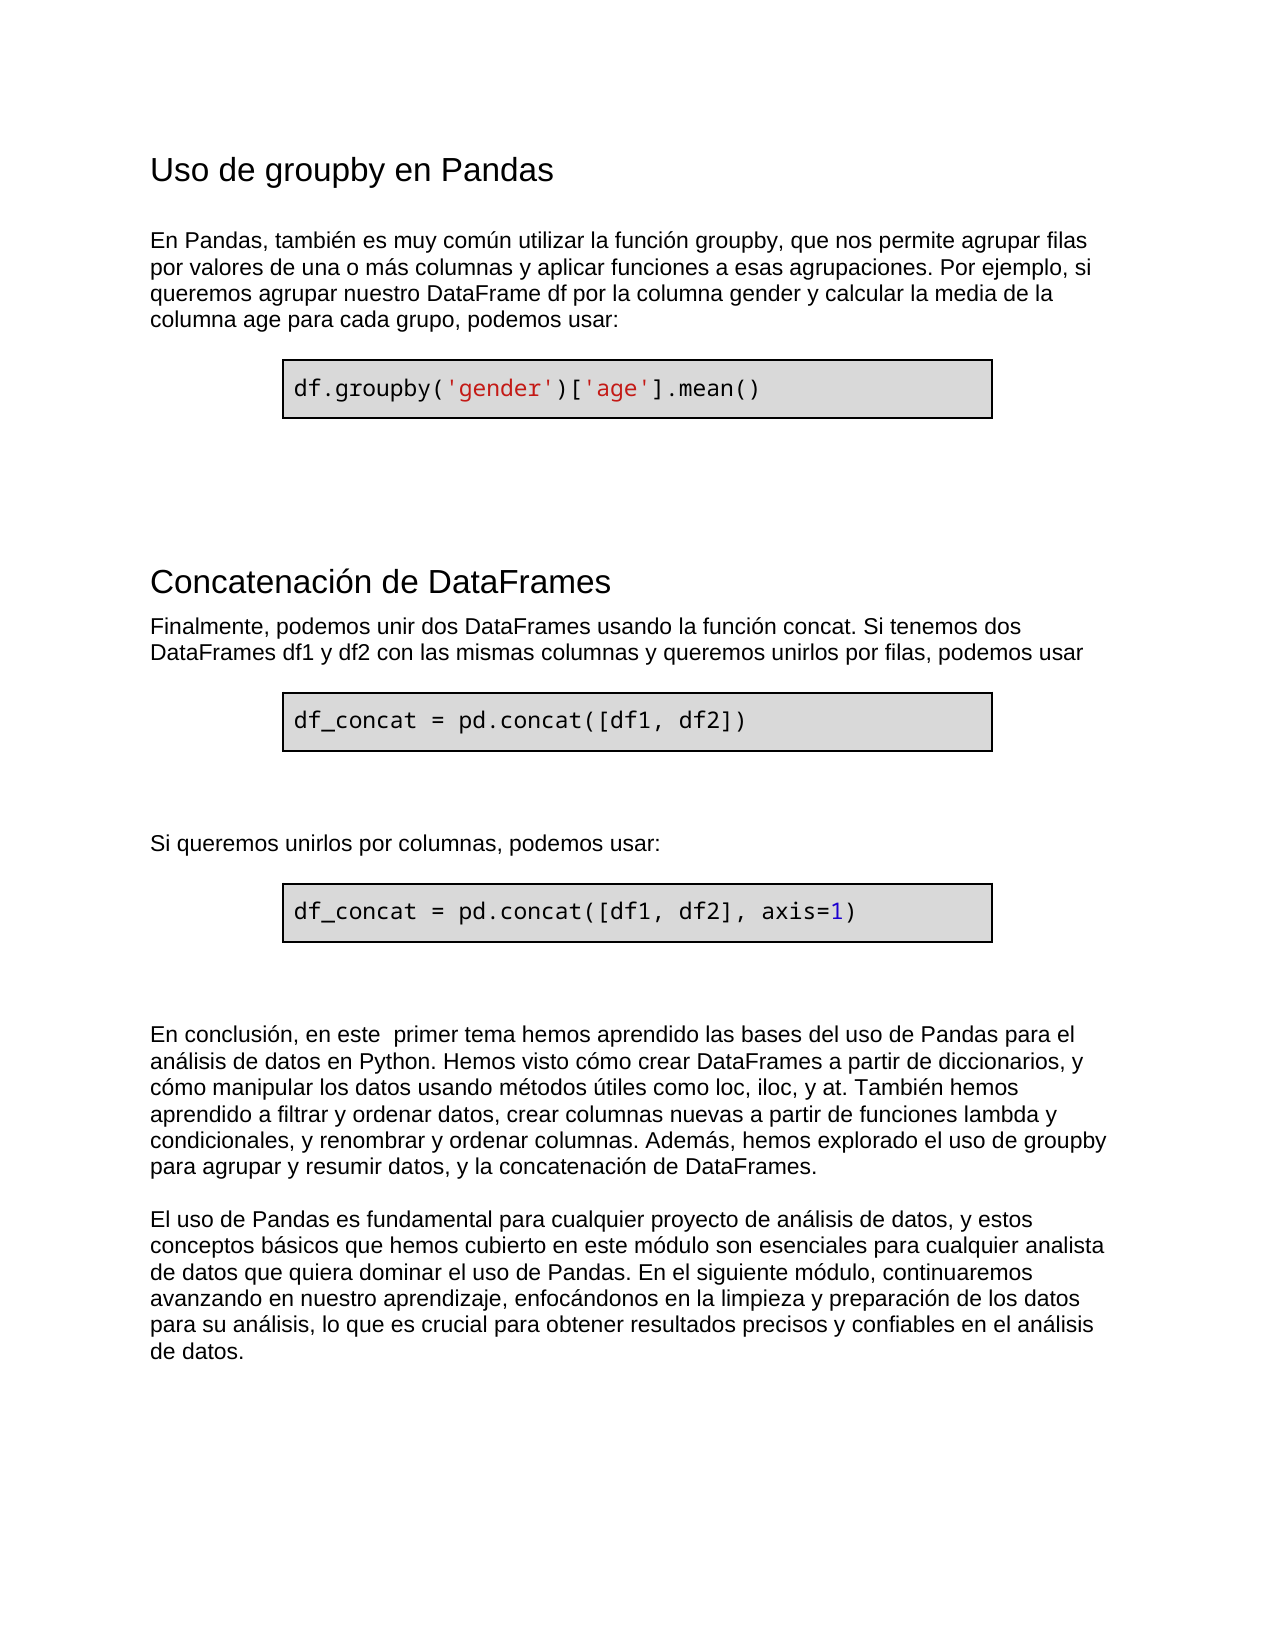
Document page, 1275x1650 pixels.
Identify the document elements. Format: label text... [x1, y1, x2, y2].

table_header df_concat = pd.concat([df1, df2]) [284, 694, 991, 750]
table_header df.groupby('gender')['age'].mean() [284, 361, 991, 417]
subtitle Concatenación de DataFrames [150, 562, 1125, 600]
text Si queremos unirlos por columnas, podemos usar: [150, 830, 1125, 856]
table_header df_concat = pd.concat([df1, df2], axis=1) [284, 885, 991, 941]
text El uso de Pandas es fundamental para cualquier proyecto de análisis de datos, y estos conceptos básicos que hemos cubierto en este módulo son esenciales para cualquier analista de datos que quiera dominar el uso de Pandas. En el siguiente módulo, continuaremos avanzando en nuestro aprendizaje, enfocándonos en la limpieza y preparación de los datos para su análisis, lo que es crucial para obtener resultados precisos y confiables en el análisis de datos. [150, 1206, 1125, 1364]
text En conclusión, en este primer tema hemos aprendido las bases del uso de Pandas para el análisis de datos en Python. Hemos visto cómo crear DataFrames a partir de diccionarios, y cómo manipular los datos usando métodos útiles como loc, iloc, y at. También hemos aprendido a filtrar y ordenar datos, crear columnas nuevas a partir de funciones lambda y condicionales, y renombrar y ordenar columnas. Además, hemos explorado el uso de groupby para agrupar y resumir datos, y la concatenación de DataFrames. [150, 1021, 1125, 1179]
text Finalmente, podemos unir dos DataFrames usando la función concat. Si tenemos dos DataFrames df1 y df2 con las mismas columnas y queremos unirlos por filas, podemos usar [150, 613, 1125, 665]
subtitle Uso de groupby en Pandas [150, 150, 1125, 188]
text En Pandas, también es muy común utilizar la función groupby, que nos permite agrupar filas por valores de una o más columnas y aplicar funciones a esas agrupaciones. Por ejemplo, si queremos agrupar nuestro DataFrame df por la columna gender y calcular la media de la columna age para cada grupo, podemos usar: [150, 227, 1125, 333]
